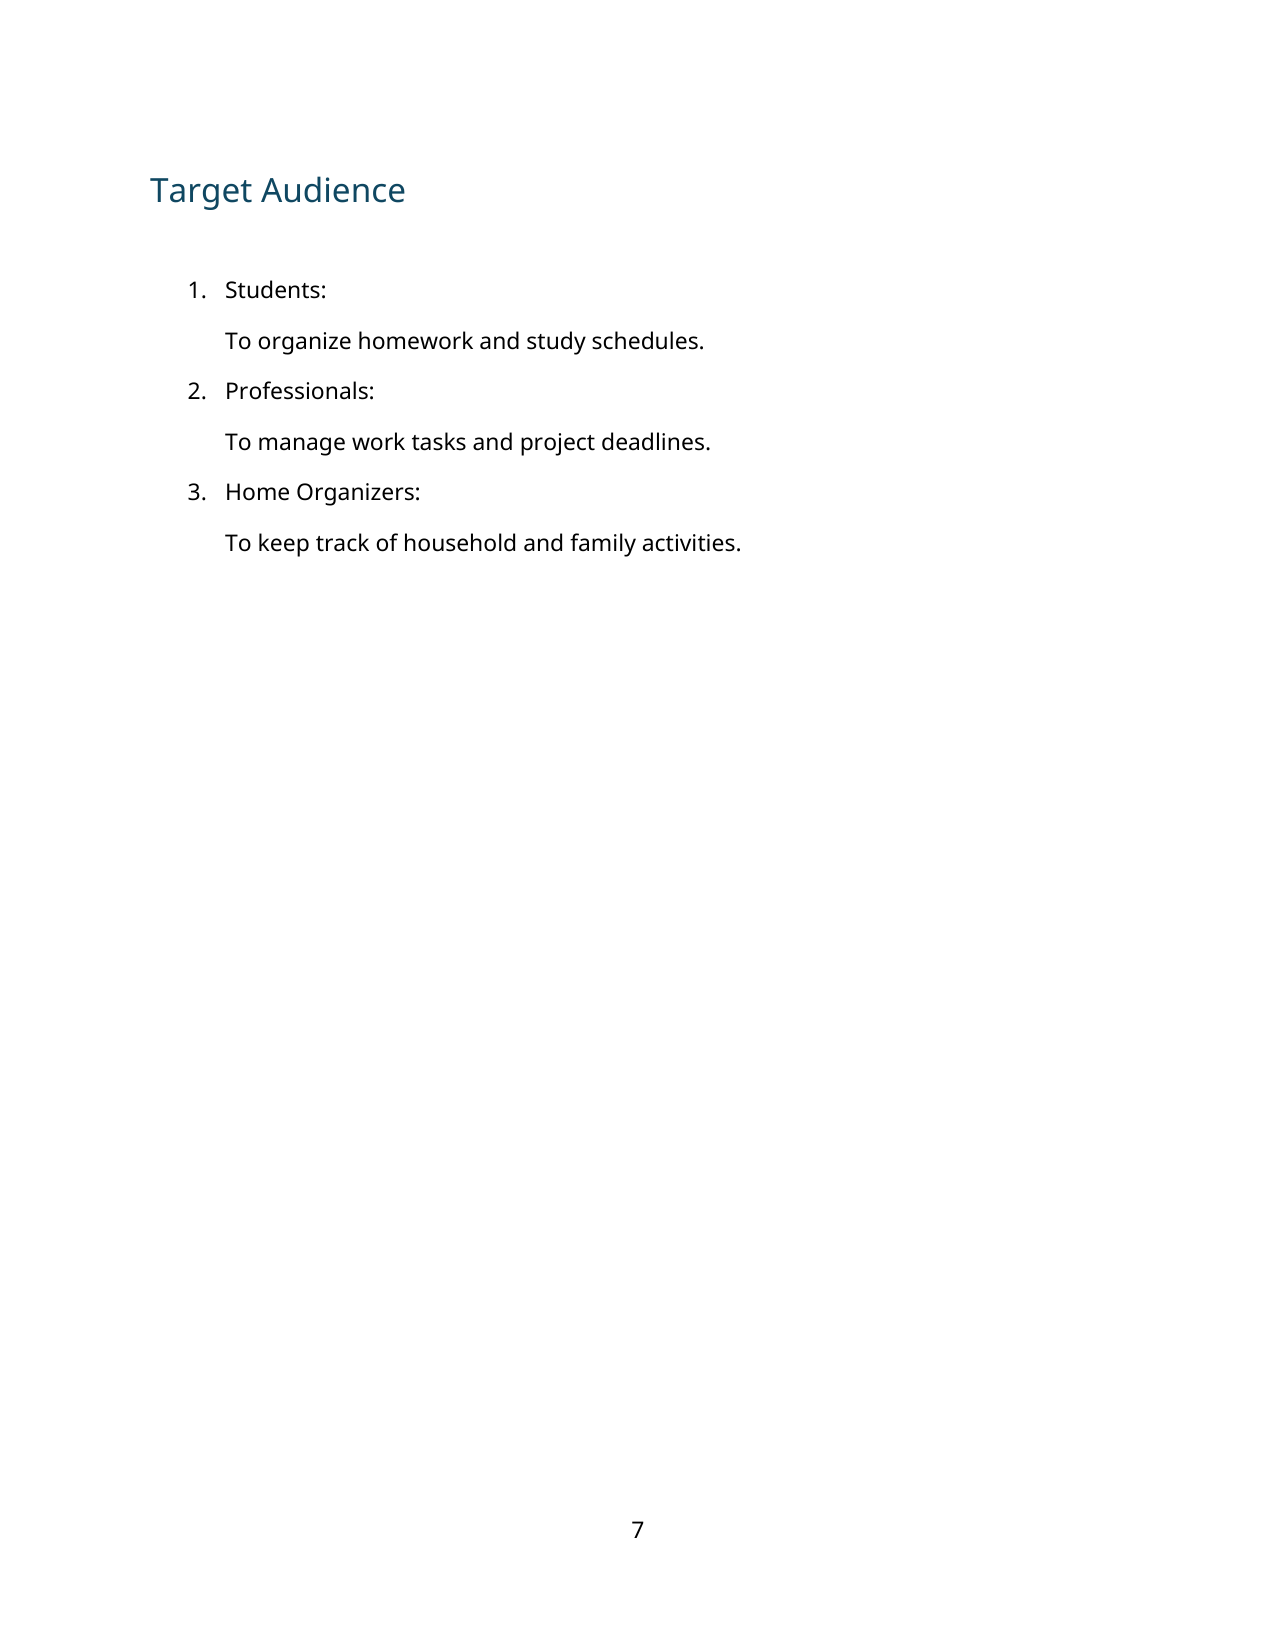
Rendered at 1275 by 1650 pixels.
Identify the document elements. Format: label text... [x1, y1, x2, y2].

subtitle Target Audience [150, 167, 1125, 212]
list Professionals: [187, 375, 1125, 406]
list Home Organizers: [187, 476, 1125, 507]
list Students: [187, 274, 1125, 306]
text To organize homework and study schedules. [150, 325, 1125, 356]
text To manage work tasks and project deadlines. [150, 426, 1125, 457]
text To keep track of household and family activities. [150, 526, 1125, 558]
